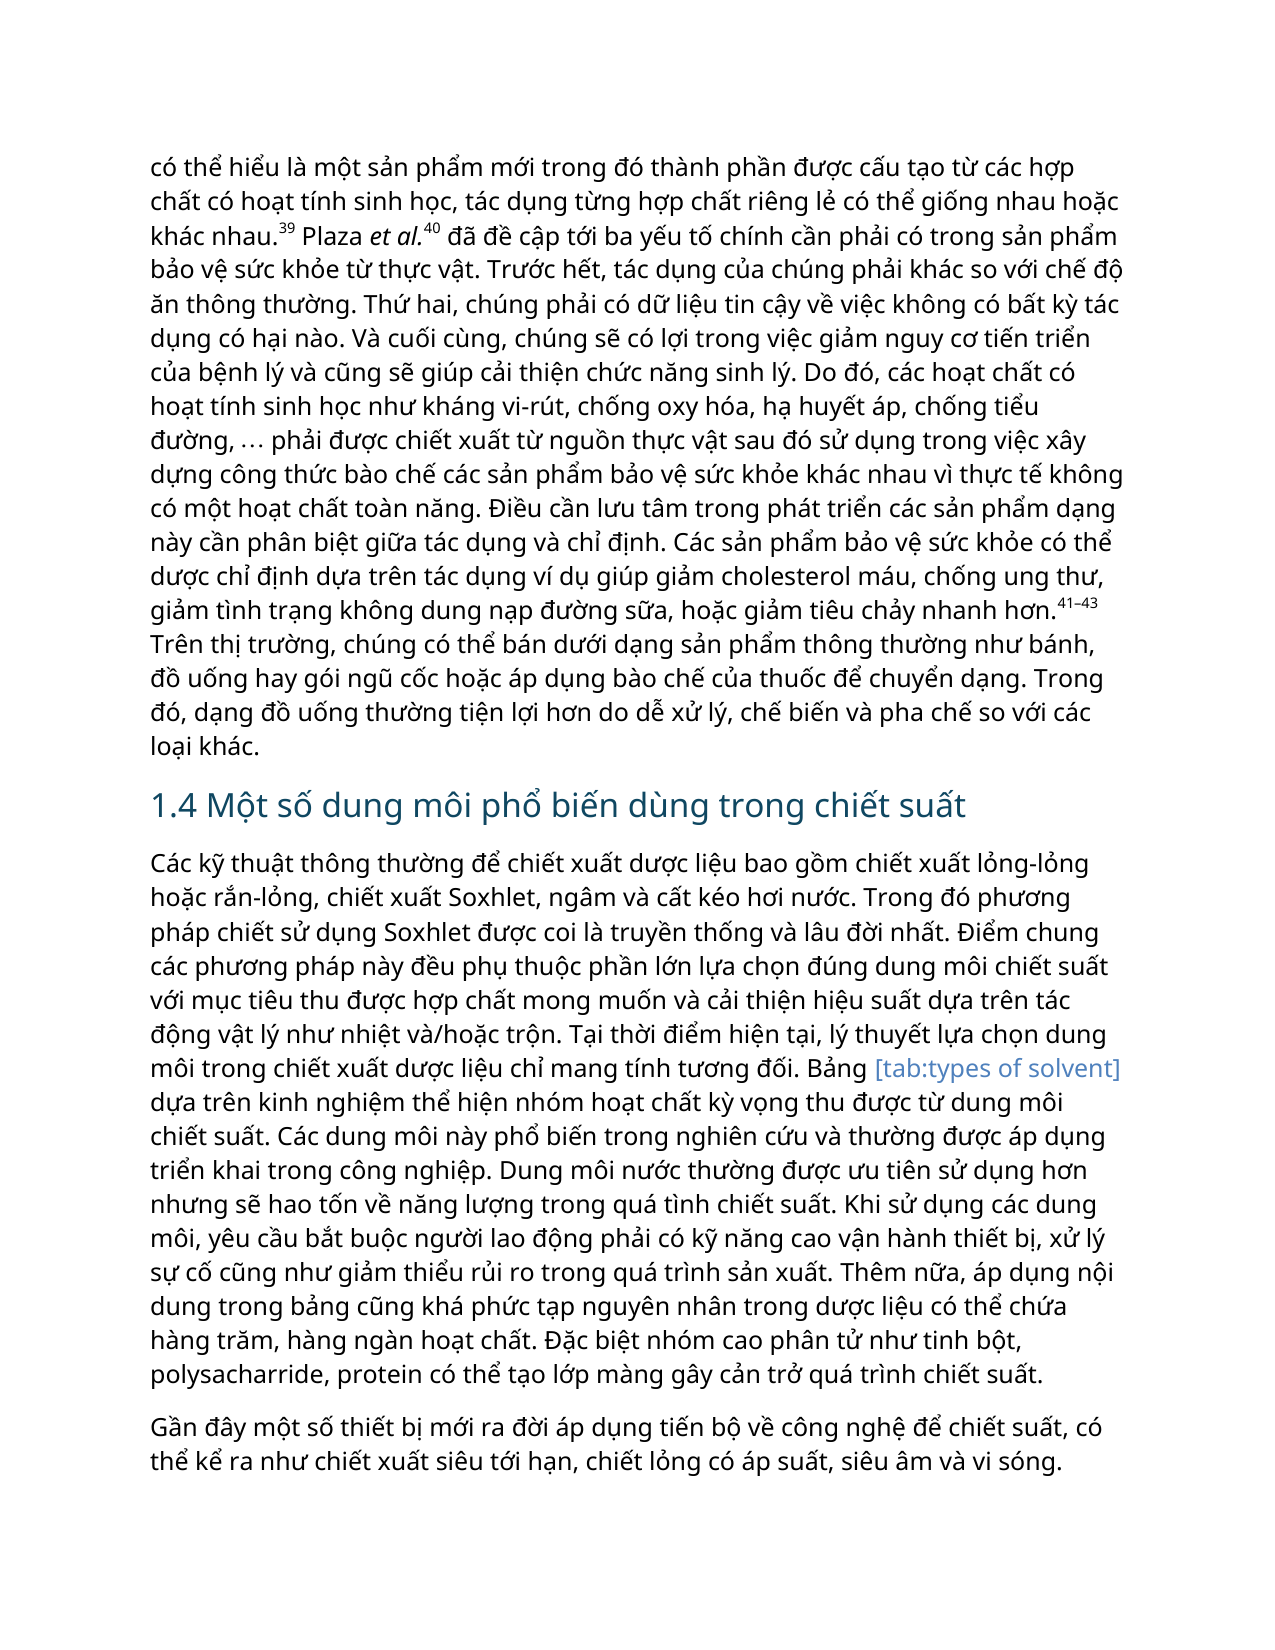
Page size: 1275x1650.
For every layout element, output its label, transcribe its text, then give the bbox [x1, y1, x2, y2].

text Các kỹ thuật thông thường để chiết xuất dược liệu bao gồm chiết xuất lỏng-lỏng hoặc rắn-lỏng, chiết xuất Soxhlet, ngâm và cất kéo hơi nước. Trong đó phương pháp chiết sử dụng Soxhlet được coi là truyền thống và lâu đời nhất. Điểm chung các phương pháp này đều phụ thuộc phần lớn lựa chọn đúng dung môi chiết suất với mục tiêu thu được hợp chất mong muốn và cải thiện hiệu suất dựa trên tác động vật lý như nhiệt và/hoặc trộn. Tại thời điểm hiện tại, lý thuyết lựa chọn dung môi trong chiết xuất dược liệu chỉ mang tính tương đối. Bảng [tab:types of solvent] dựa trên kinh nghiệm thể hiện nhóm hoạt chất kỳ vọng thu được từ dung môi chiết suất. Các dung môi này phổ biến trong nghiên cứu và thường được áp dụng triển khai trong công nghiệp. Dung môi nước thường được ưu tiên sử dụng hơn nhưng sẽ hao tốn về năng lượng trong quá tình chiết suất. Khi sử dụng các dung môi, yêu cầu bắt buộc người lao động phải có kỹ năng cao vận hành thiết bị, xử lý sự cố cũng như giảm thiểu rủi ro trong quá trình sản xuất. Thêm nữa, áp dụng nội dung trong bảng cũng khá phức tạp nguyên nhân trong dược liệu có thể chứa hàng trăm, hàng ngàn hoạt chất. Đặc biệt nhóm cao phân tử như tinh bột, polysacharride, protein có thể tạo lớp màng gây cản trở quá trình chiết suất. [150, 846, 1125, 1391]
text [150, 1410, 1125, 1478]
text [150, 150, 1125, 763]
subtitle 1.4 Một số dung môi phổ biến dùng trong chiết suất [150, 782, 1125, 827]
